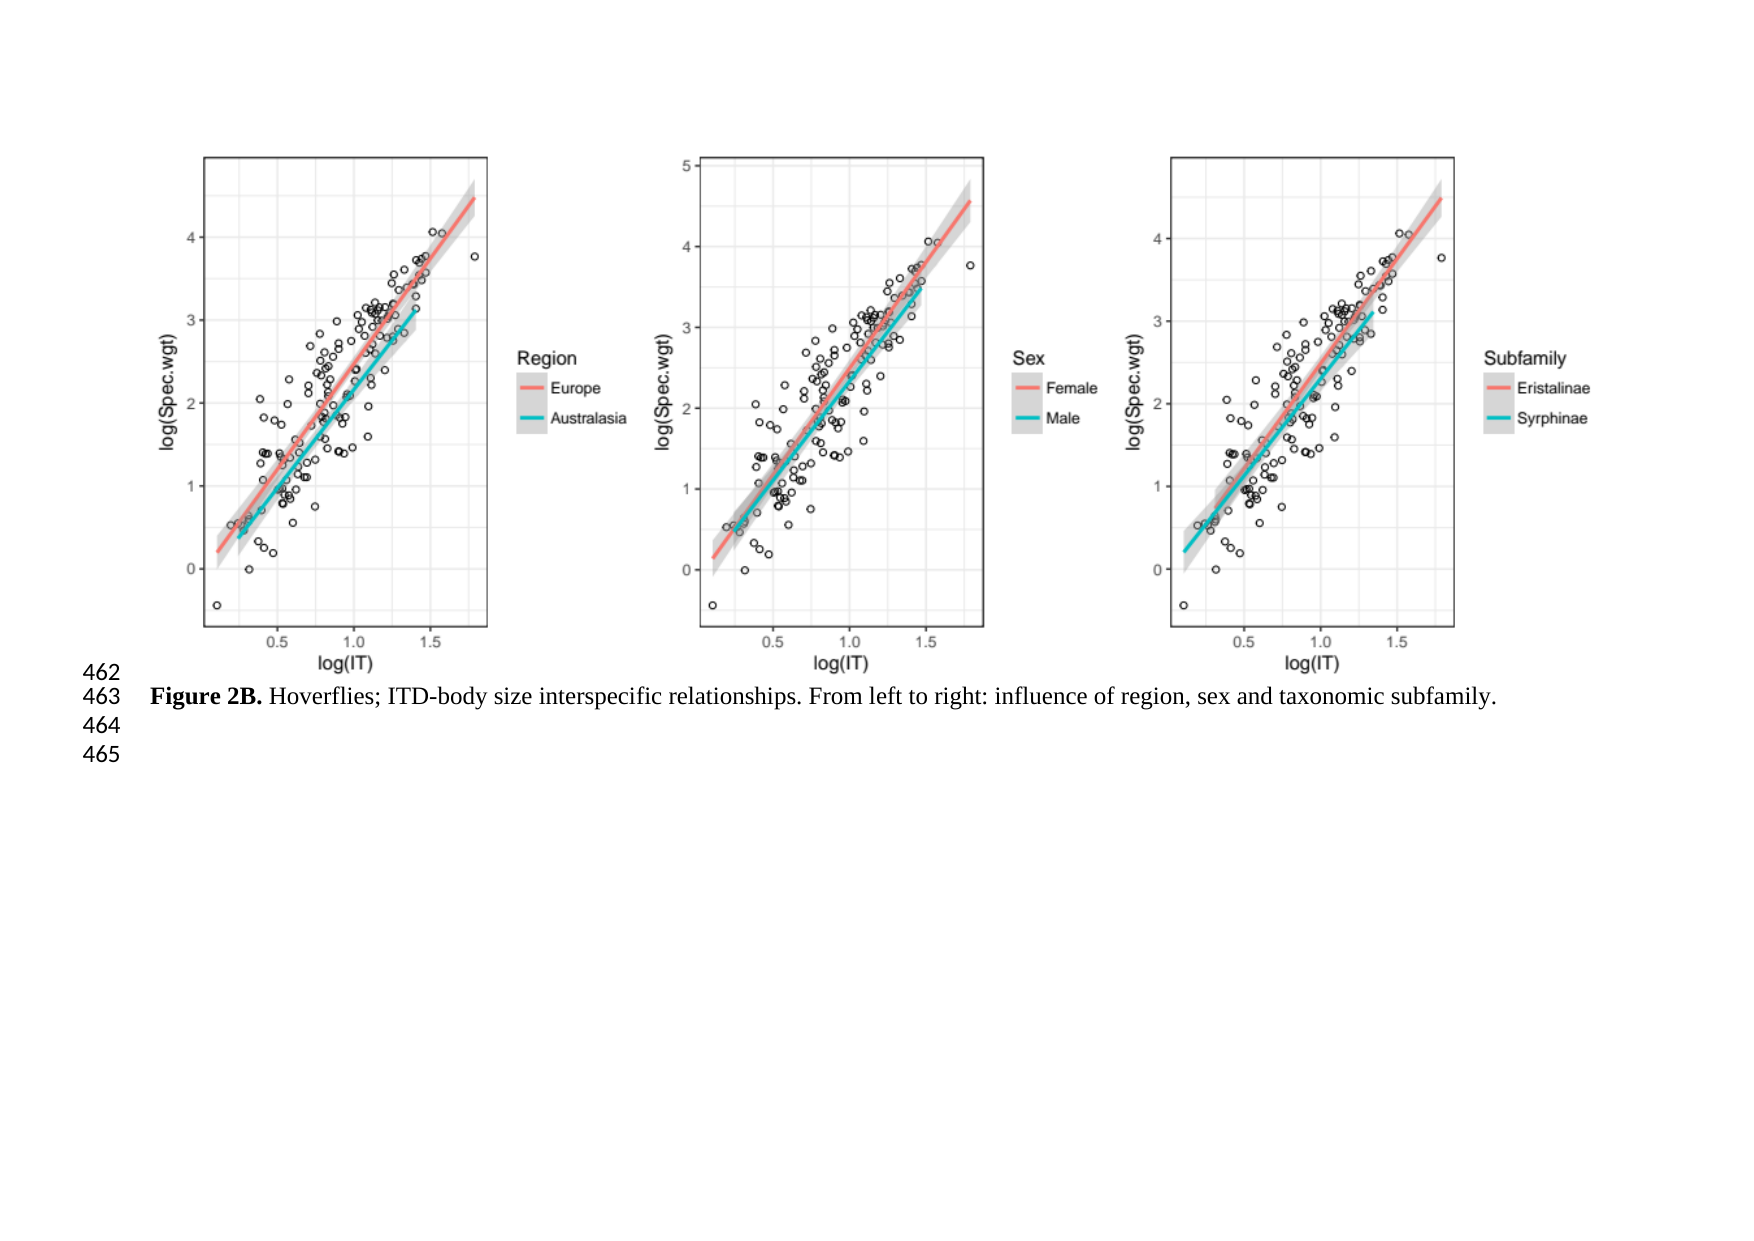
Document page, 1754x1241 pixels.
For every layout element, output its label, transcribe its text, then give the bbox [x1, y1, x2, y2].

text Figure 2B. Hoverflies; ITD-body size interspecific relationships. From left to right: influence of region, sex and taxonomic subfamily. [150, 681, 1604, 709]
